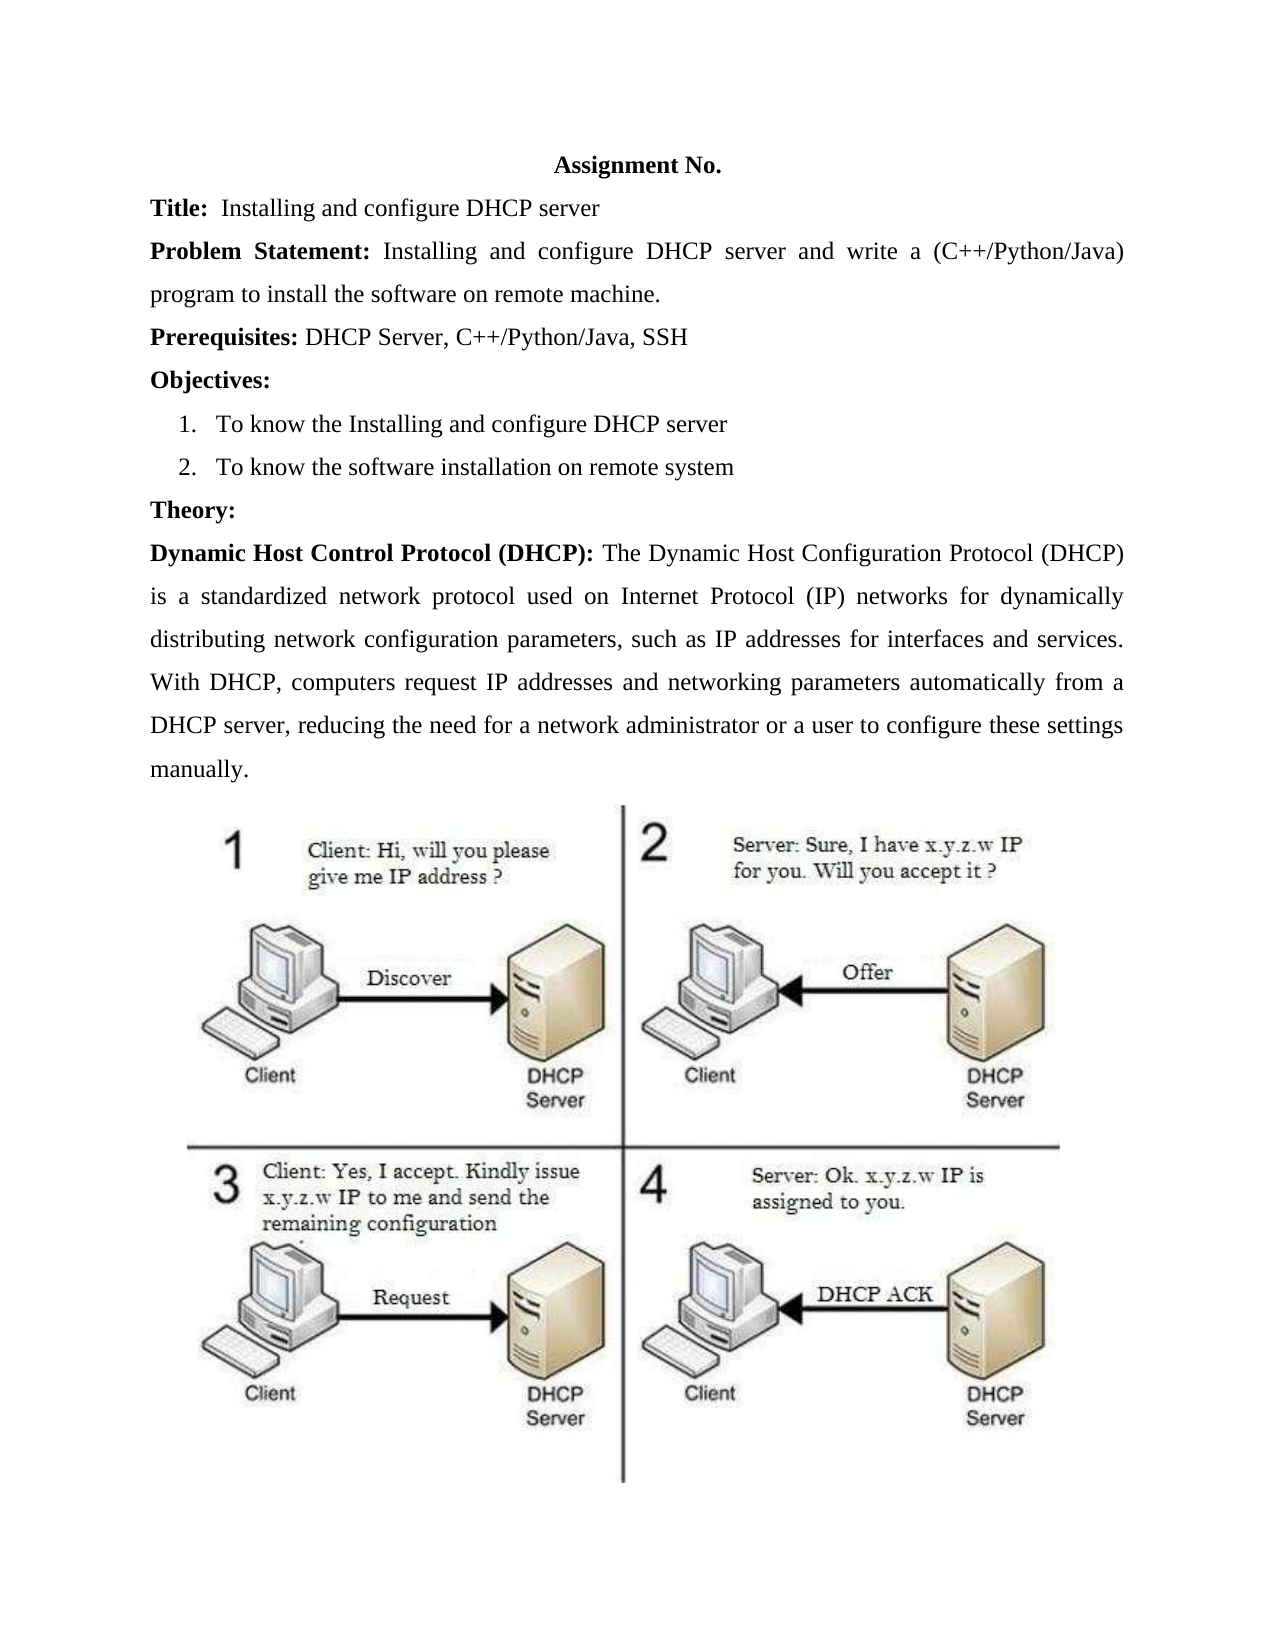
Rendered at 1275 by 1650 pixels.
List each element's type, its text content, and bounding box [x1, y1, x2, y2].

text Assignment No. [150, 150, 1125, 179]
text Problem Statement: Installing and configure DHCP server and write a (C++/Python/Java) program to install the software on remote machine. [150, 236, 1125, 308]
text Objectives: [150, 366, 1125, 394]
text Prerequisites: DHCP Server, C++/Python/Java, SSH [150, 322, 1125, 351]
list To know the Installing and configure DHCP server [178, 409, 1125, 437]
text Theory: [150, 495, 1125, 524]
picture [186, 805, 1061, 1483]
text Dynamic Host Control Protocol (DHCP): The Dynamic Host Configuration Protocol (DHCP) is a standardized network protocol used on Internet Protocol (IP) networks for dynamically distributing network configuration parameters, such as IP addresses for interfaces and services. With DHCP, computers request IP addresses and networking parameters automatically from a DHCP server, reducing the need for a network administrator or a user to configure these settings manually. [150, 538, 1125, 782]
list To know the software installation on remote system [178, 452, 1125, 481]
text Title: Installing and configure DHCP server [150, 193, 1125, 222]
